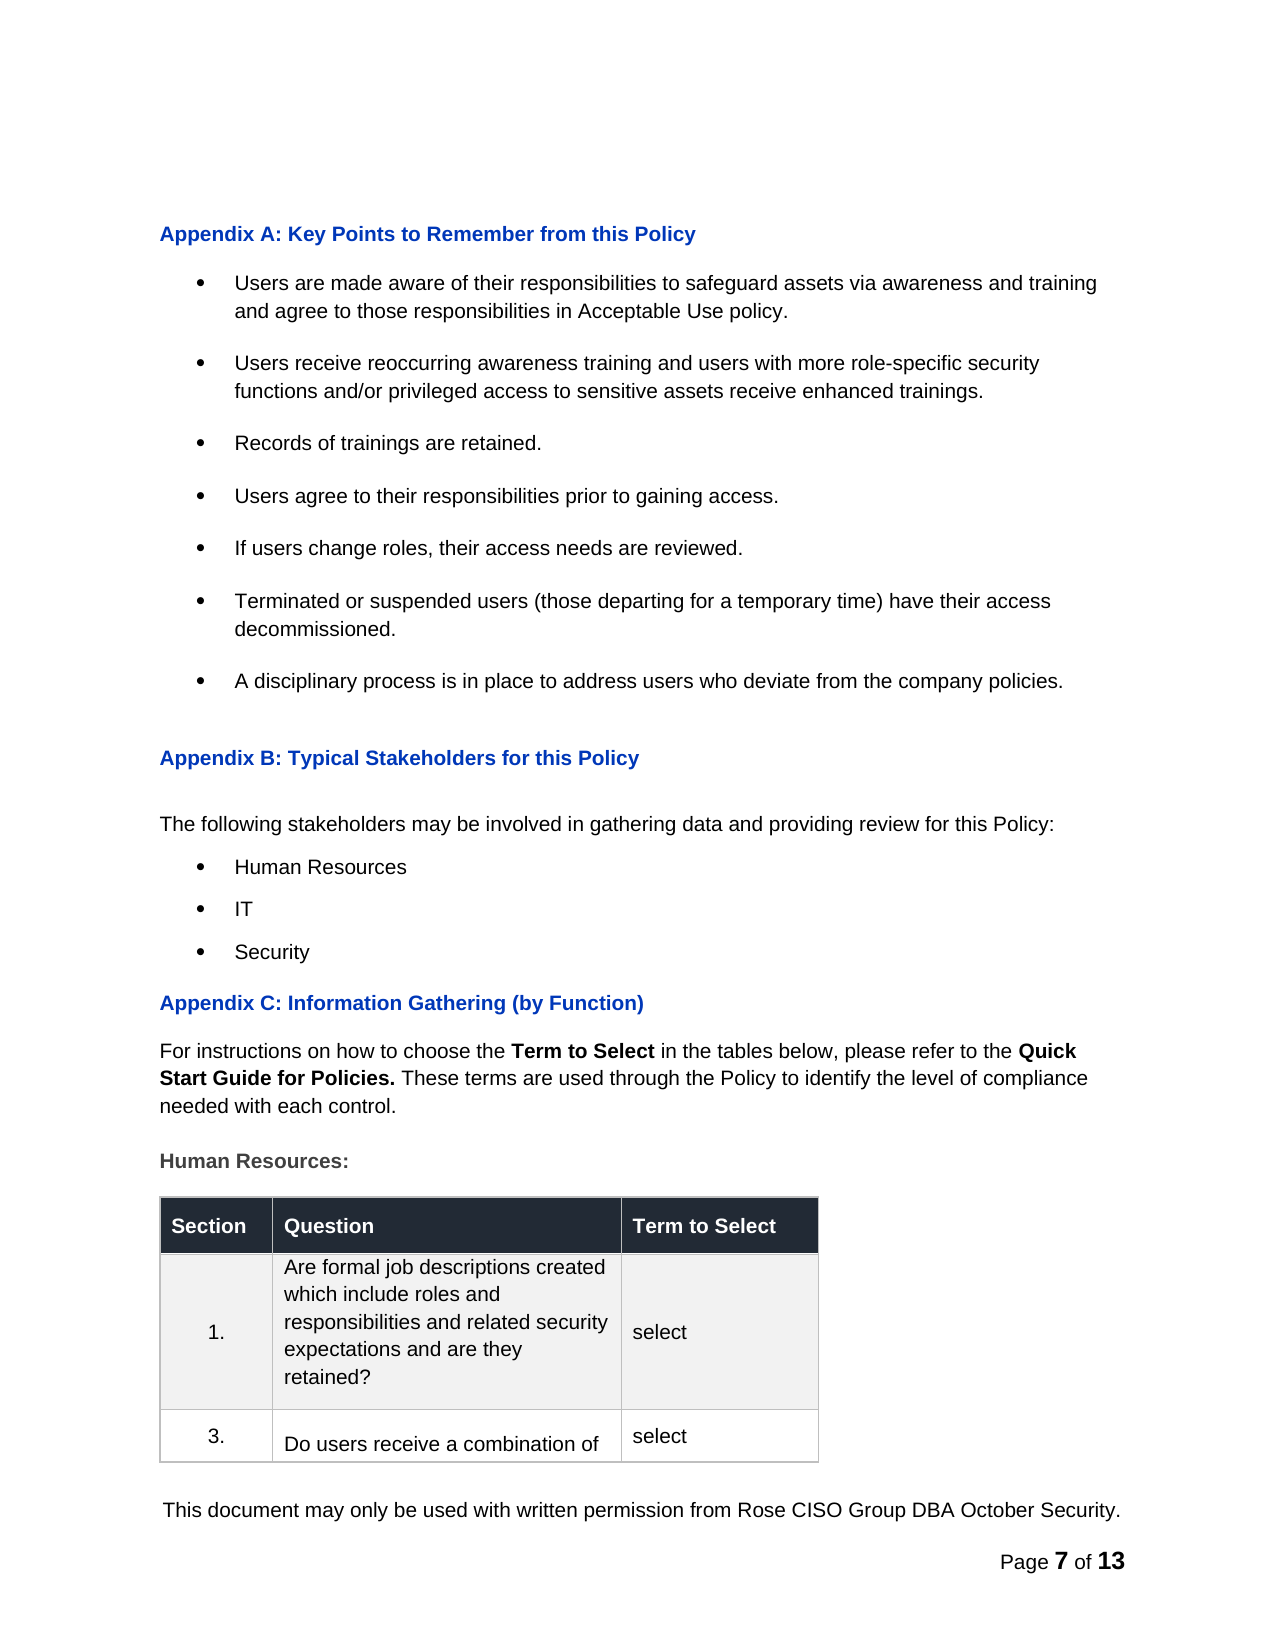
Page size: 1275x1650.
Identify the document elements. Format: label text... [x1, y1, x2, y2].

text The following stakeholders may be involved in gathering data and providing review for this Policy: [159, 812, 1125, 836]
text For instructions on how to choose the Term to Select in the tables below, please refer to the Quick Start Guide for Policies. These terms are used through the Policy to identify the level of compliance needed with each control. [159, 1038, 1125, 1117]
list Users receive reoccurring awareness training and users with more role-specific security functions and/or privileged access to sensitive assets receive enhanced trainings. [197, 351, 1125, 402]
list Security [197, 940, 1125, 964]
table_header Question [273, 1198, 621, 1253]
list Records of trainings are retained. [197, 431, 1125, 455]
table_header Term to Select [622, 1198, 818, 1253]
list Users are made aware of their responsibilities to safeguard assets via awareness and training and agree to those responsibilities in Acceptable Use policy. [197, 271, 1125, 322]
list Terminated or suspended users (those departing for a temporary time) have their access decommissioned. [197, 589, 1125, 640]
table_cell 1. [161, 1255, 272, 1409]
subtitle Appendix B: Typical Stakeholders for this Policy [159, 746, 1125, 769]
table_cell Are formal job descriptions created which include roles and responsibilities and related security expectations and are they retained? [273, 1255, 621, 1409]
list Human Resources [197, 854, 1125, 878]
list Users agree to their responsibilities prior to gaining access. [197, 484, 1125, 508]
subtitle Human Resources: [159, 1148, 1125, 1172]
subtitle Appendix A: Key Points to Remember from this Policy [159, 222, 1125, 246]
table_cell 3. [161, 1410, 272, 1461]
subtitle Appendix C: Information Gathering (by Function) [159, 991, 1125, 1014]
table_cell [273, 1410, 621, 1461]
table_header Section [161, 1198, 272, 1253]
list A disciplinary process is in place to address users who deviate from the company policies. [197, 669, 1125, 693]
table_cell [622, 1255, 818, 1409]
list IT [197, 897, 1125, 921]
list If users change roles, their access needs are reviewed. [197, 536, 1125, 560]
table_cell [622, 1410, 818, 1461]
